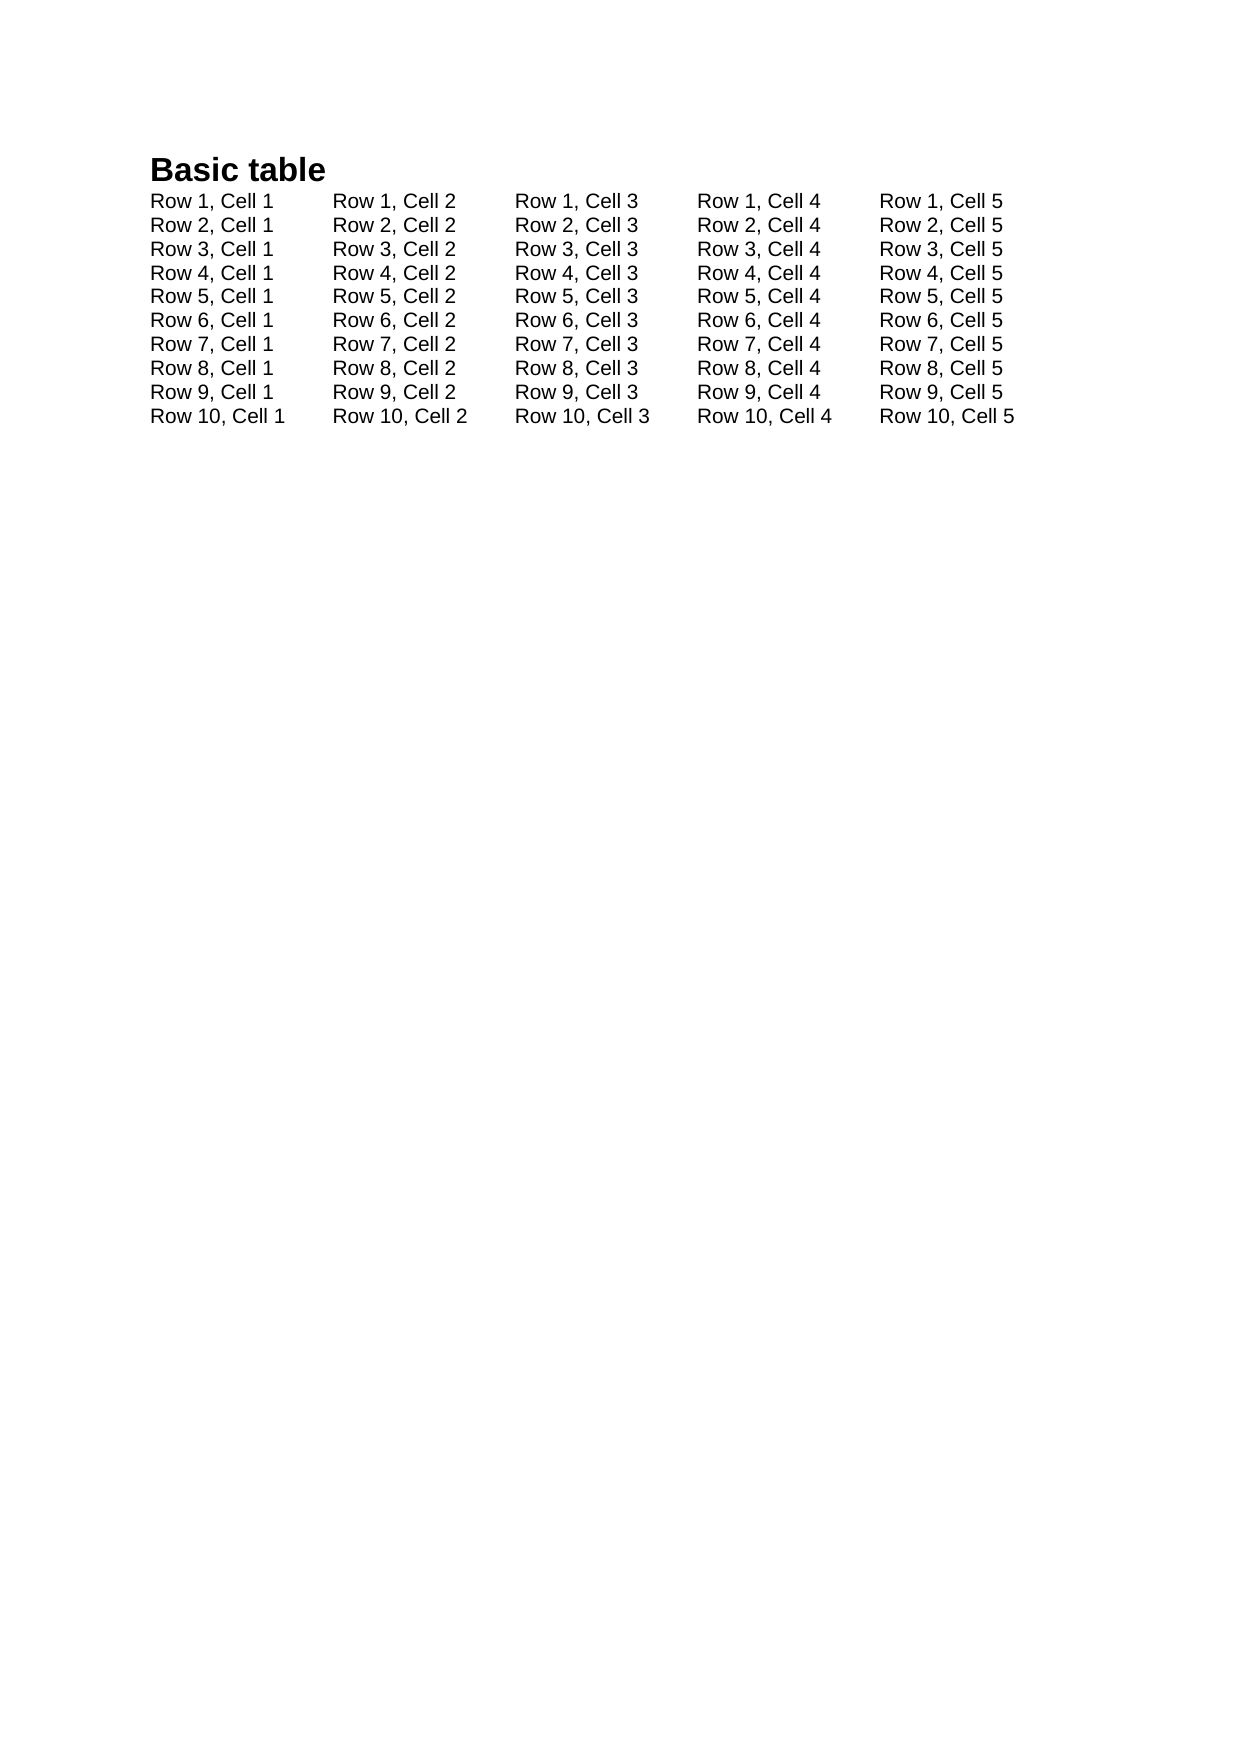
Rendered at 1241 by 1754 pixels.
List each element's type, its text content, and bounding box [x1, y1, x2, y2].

table_cell Row 3, Cell 4 [686, 236, 868, 260]
table_cell Row 5, Cell 3 [503, 284, 686, 308]
table_cell Row 4, Cell 2 [321, 260, 503, 284]
table_cell Row 9, Cell 1 [139, 380, 321, 404]
table_cell Row 3, Cell 1 [139, 236, 321, 260]
table_cell Row 6, Cell 3 [503, 308, 686, 332]
table_cell Row 8, Cell 4 [686, 356, 868, 380]
table_cell Row 7, Cell 3 [503, 332, 686, 356]
table_cell Row 3, Cell 5 [868, 236, 1050, 260]
table_cell Row 7, Cell 1 [139, 332, 321, 356]
table_header Row 1, Cell 2 [321, 189, 503, 212]
table_cell Row 9, Cell 5 [868, 380, 1050, 404]
table_cell Row 9, Cell 4 [686, 380, 868, 404]
table_cell Row 9, Cell 2 [321, 380, 503, 404]
table_cell Row 10, Cell 4 [686, 404, 868, 428]
table_header Row 1, Cell 5 [868, 189, 1050, 212]
table_cell Row 6, Cell 1 [139, 308, 321, 332]
table_cell Row 7, Cell 5 [868, 332, 1050, 356]
table_cell Row 7, Cell 4 [686, 332, 868, 356]
table_cell Row 4, Cell 4 [686, 260, 868, 284]
table_cell Row 10, Cell 1 [139, 404, 321, 428]
table_cell Row 2, Cell 1 [139, 213, 321, 236]
table_cell Row 10, Cell 5 [868, 404, 1050, 428]
table_cell Row 6, Cell 4 [686, 308, 868, 332]
table_header Row 1, Cell 3 [503, 189, 686, 212]
table_cell Row 2, Cell 3 [503, 213, 686, 236]
table_cell Row 7, Cell 2 [321, 332, 503, 356]
table_cell Row 3, Cell 3 [503, 236, 686, 260]
table_cell Row 4, Cell 3 [503, 260, 686, 284]
table_cell Row 5, Cell 4 [686, 284, 868, 308]
table_cell Row 4, Cell 1 [139, 260, 321, 284]
table_cell Row 2, Cell 5 [868, 213, 1050, 236]
table_cell Row 8, Cell 2 [321, 356, 503, 380]
table_cell Row 3, Cell 2 [321, 236, 503, 260]
table_header Row 1, Cell 4 [686, 189, 868, 212]
table_cell Row 10, Cell 2 [321, 404, 503, 428]
table_cell Row 4, Cell 5 [868, 260, 1050, 284]
table_cell Row 2, Cell 4 [686, 213, 868, 236]
table_cell Row 9, Cell 3 [503, 380, 686, 404]
table_cell Row 5, Cell 2 [321, 284, 503, 308]
table_cell Row 10, Cell 3 [503, 404, 686, 428]
table_cell Row 6, Cell 2 [321, 308, 503, 332]
table_cell Row 5, Cell 1 [139, 284, 321, 308]
table_cell Row 2, Cell 2 [321, 213, 503, 236]
table_cell Row 5, Cell 5 [868, 284, 1050, 308]
table_cell Row 6, Cell 5 [868, 308, 1050, 332]
table_cell Row 8, Cell 3 [503, 356, 686, 380]
table_cell Row 8, Cell 5 [868, 356, 1050, 380]
table_header Row 1, Cell 1 [139, 189, 321, 212]
text Basic table [150, 150, 1090, 188]
table_cell Row 8, Cell 1 [139, 356, 321, 380]
